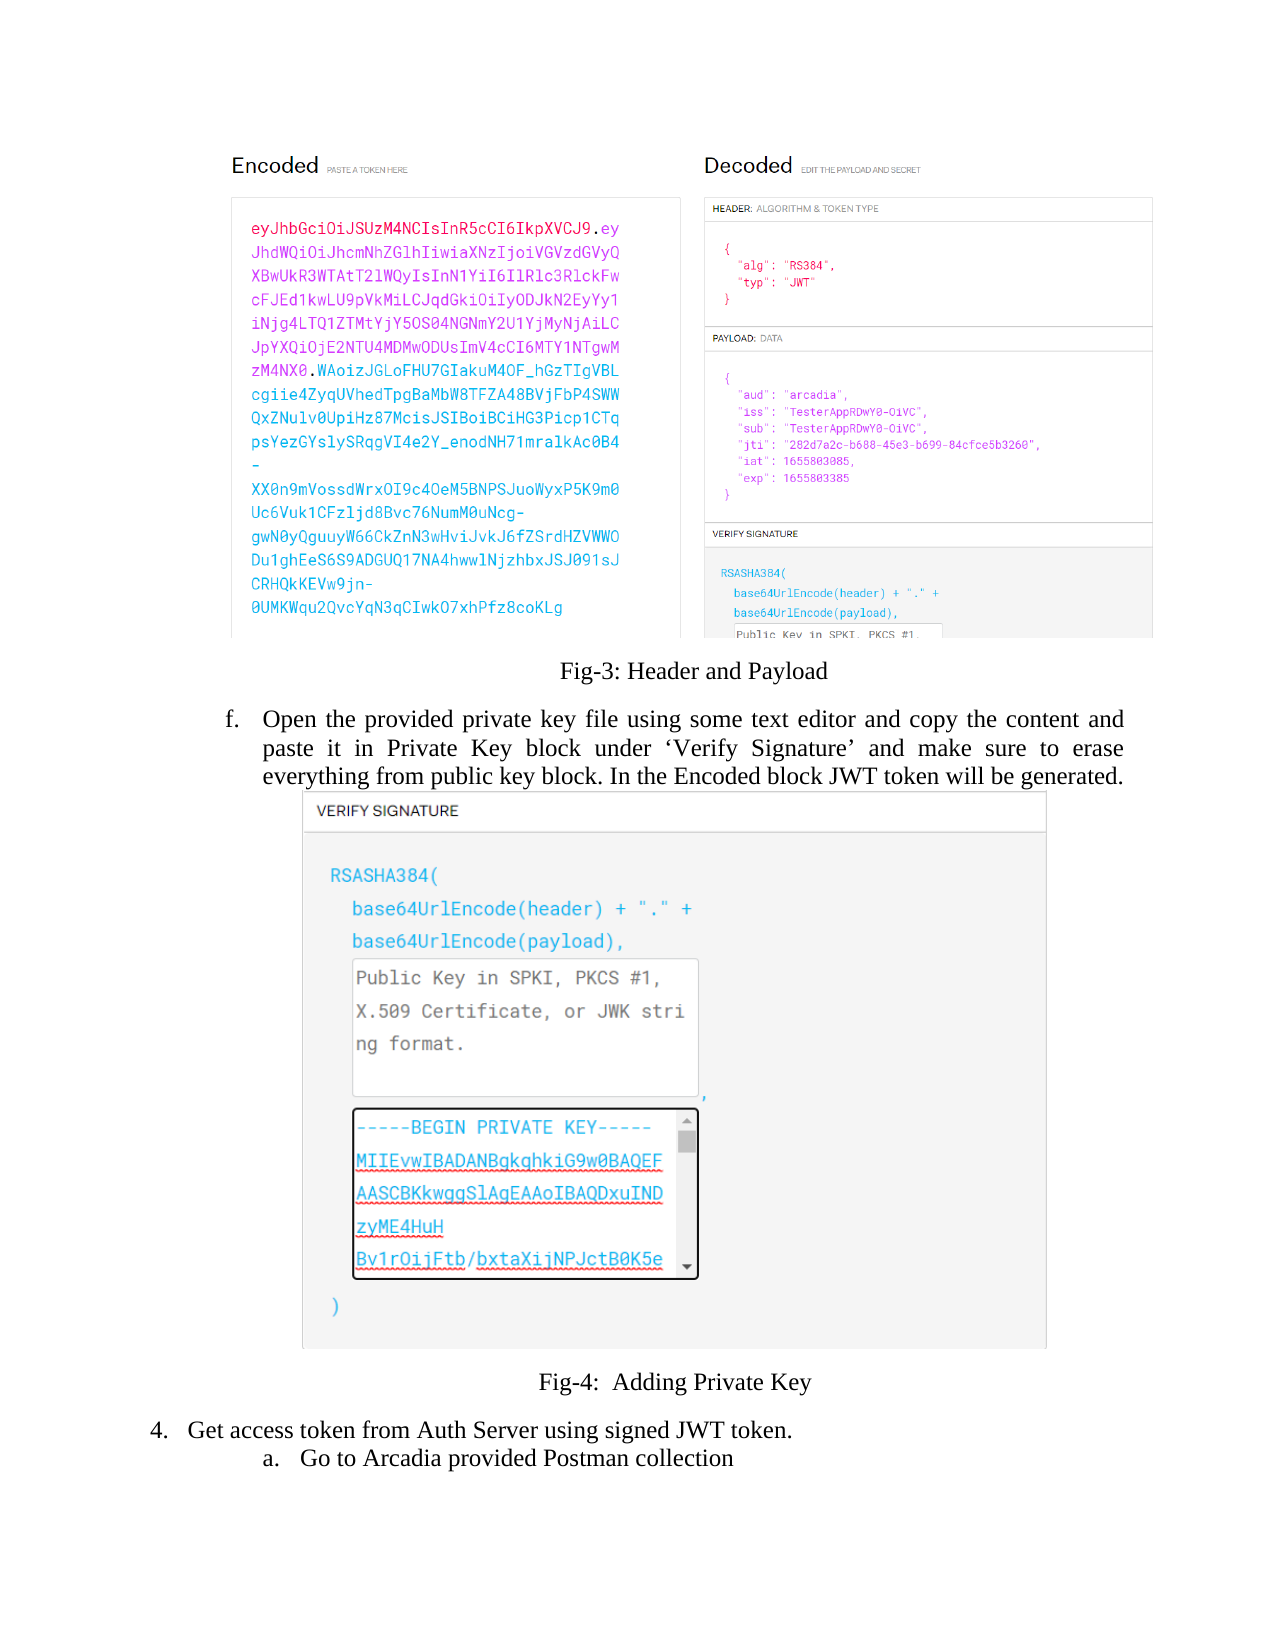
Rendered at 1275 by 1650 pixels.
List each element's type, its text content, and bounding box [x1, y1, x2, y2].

list Get access token from Auth Server using signed JWT token. [150, 1415, 1125, 1443]
picture [301, 790, 1049, 1349]
list Open the provided private key file using some text editor and copy the content and paste it in Private Key block under ‘Verify Signature’ and make sure to erase everything from public key block. In the Encoded block JWT token will be generated. [225, 704, 1125, 790]
list Go to Arcadia provided Postman collection [262, 1443, 1125, 1472]
text Fig-4: Adding Private Key [225, 1367, 1125, 1396]
picture [225, 150, 1166, 638]
text Fig-3: Header and Payload [262, 656, 1125, 685]
